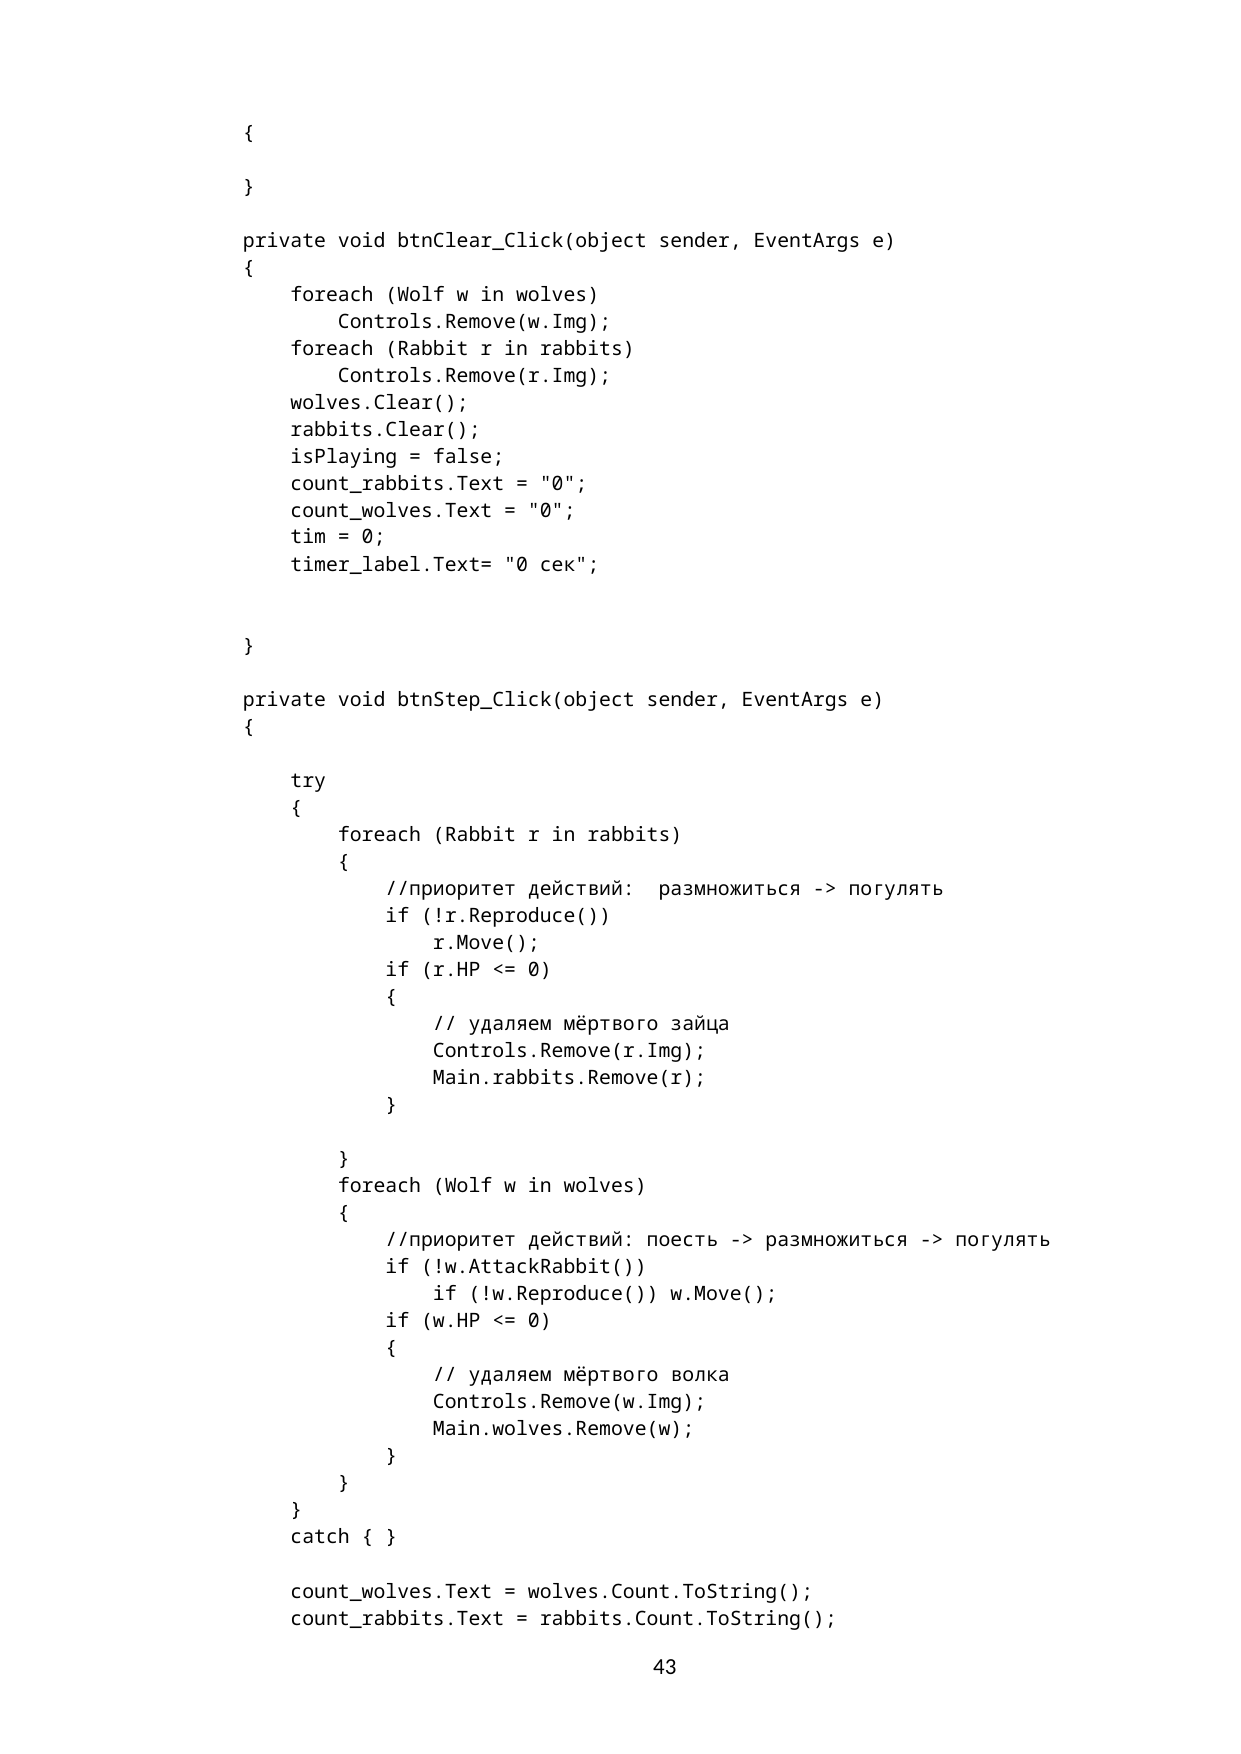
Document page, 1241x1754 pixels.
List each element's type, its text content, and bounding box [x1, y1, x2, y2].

text wolves.Clear(); [148, 388, 1181, 415]
text } [148, 1144, 1181, 1171]
text count_rabbits.Text = "0"; [148, 469, 1181, 496]
text //приоритет действий: поесть -> размножиться -> погулять [148, 1225, 1181, 1252]
text { [148, 982, 1181, 1009]
text if (!w.AttackRabbit()) [148, 1252, 1181, 1279]
text private void btnClear_Click(object sender, EventArgs e) [148, 226, 1181, 253]
text if (!w.Reproduce()) w.Move(); [148, 1279, 1181, 1306]
text if (w.HP <= 0) [148, 1306, 1181, 1333]
text foreach (Rabbit r in rabbits) [148, 821, 1181, 848]
text { [148, 118, 1181, 145]
text foreach (Wolf w in wolves) [148, 1171, 1181, 1198]
text Main.rabbits.Remove(r); [148, 1063, 1181, 1090]
text } [148, 1441, 1181, 1468]
text private void btnStep_Click(object sender, EventArgs e) [148, 686, 1181, 713]
text if (!r.Reproduce()) [148, 902, 1181, 928]
text { [148, 713, 1181, 740]
text tim = 0; [148, 523, 1181, 550]
text { [148, 1198, 1181, 1225]
text } [148, 1495, 1181, 1522]
text } [148, 1090, 1181, 1117]
text { [148, 794, 1181, 821]
text //приоритет действий: размножиться -> погулять [148, 874, 1181, 902]
text try [148, 767, 1181, 794]
text catch { } [148, 1522, 1181, 1549]
text // удаляем мёртвого зайца [148, 1009, 1181, 1036]
text } [148, 172, 1181, 199]
text { [148, 1333, 1181, 1360]
text Controls.Remove(r.Img); [148, 1036, 1181, 1063]
text rabbits.Clear(); [148, 415, 1181, 442]
text Controls.Remove(w.Img); [148, 1387, 1181, 1414]
text Controls.Remove(r.Img); [148, 361, 1181, 388]
text isPlaying = false; [148, 442, 1181, 469]
text foreach (Rabbit r in rabbits) [148, 334, 1181, 361]
text // удаляем мёртвого волка [148, 1360, 1181, 1387]
text { [148, 253, 1181, 280]
text Controls.Remove(w.Img); [148, 307, 1181, 334]
text foreach (Wolf w in wolves) [148, 280, 1181, 307]
text count_wolves.Text = "0"; [148, 496, 1181, 523]
text { [148, 848, 1181, 874]
text count_rabbits.Text = rabbits.Count.ToString(); [148, 1604, 1181, 1631]
text } [148, 632, 1181, 659]
text } [148, 1468, 1181, 1495]
text Main.wolves.Remove(w); [148, 1414, 1181, 1441]
text r.Move(); [148, 928, 1181, 956]
text count_wolves.Text = wolves.Count.ToString(); [148, 1577, 1181, 1604]
text if (r.HP <= 0) [148, 956, 1181, 982]
text timer_label.Text= "0 сек"; [148, 550, 1181, 577]
